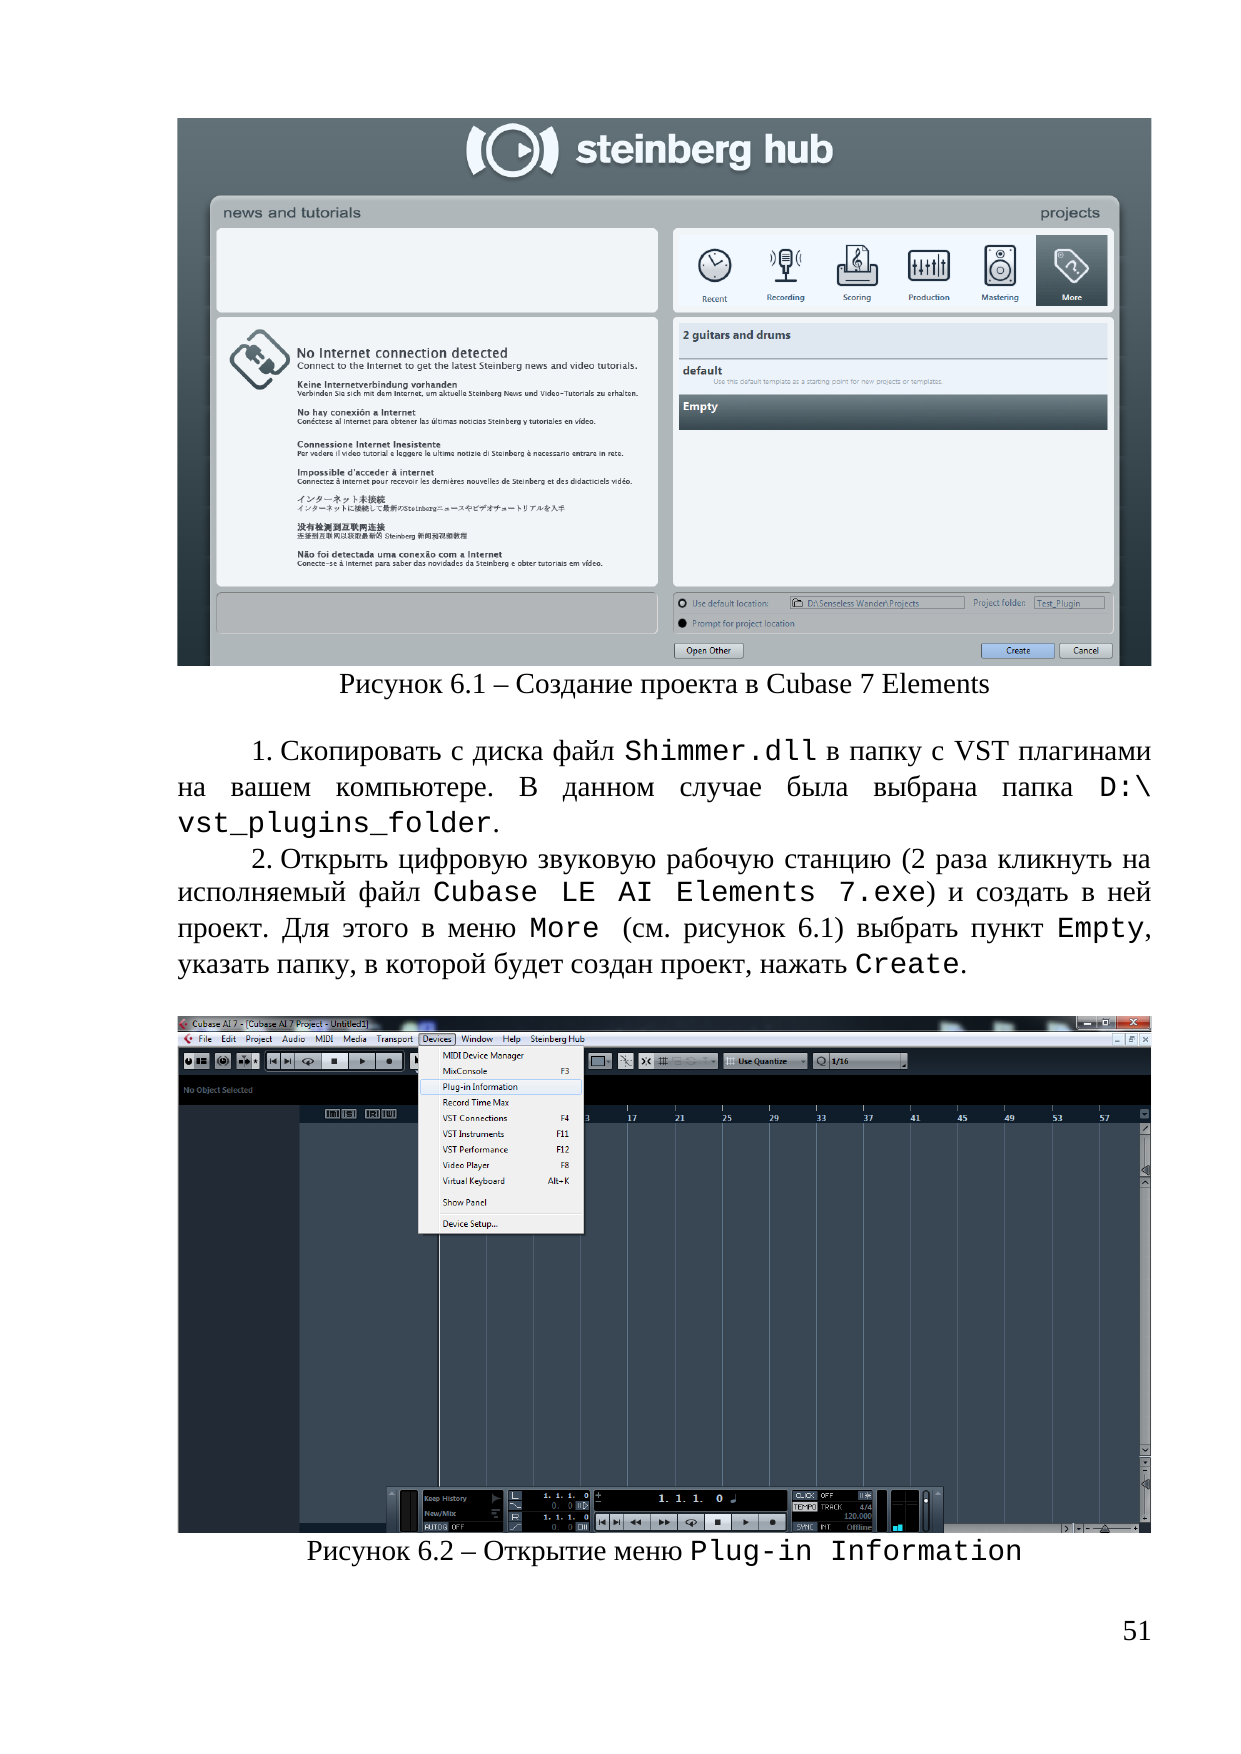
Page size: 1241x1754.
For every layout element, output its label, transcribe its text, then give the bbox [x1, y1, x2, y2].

picture [177, 118, 1152, 666]
text Рисунок 6.1 – Создание проекта в Cubase 7 Elements [177, 666, 1152, 699]
text Рисунок 6.2 – Открытие меню Plug-in Information [177, 1533, 1152, 1569]
text Открыть цифровую звуковую рабочую станцию (2 раза кликнуть на исполняемый файл Cubase LE AI Elements 7.exe) и создать в ней проект. Для этого в меню More (см. рисунок 6.1) выбрать пункт Empty, указать папку, в которой будет создан проект, нажать Create. [177, 841, 1152, 983]
picture [177, 1016, 1152, 1533]
text Скопировать с диска файл Shimmer.dll в папку с VST плагинами на вашем компьютере. В данном случае была выбрана папка D:\vst_plugins_folder. [177, 733, 1152, 841]
